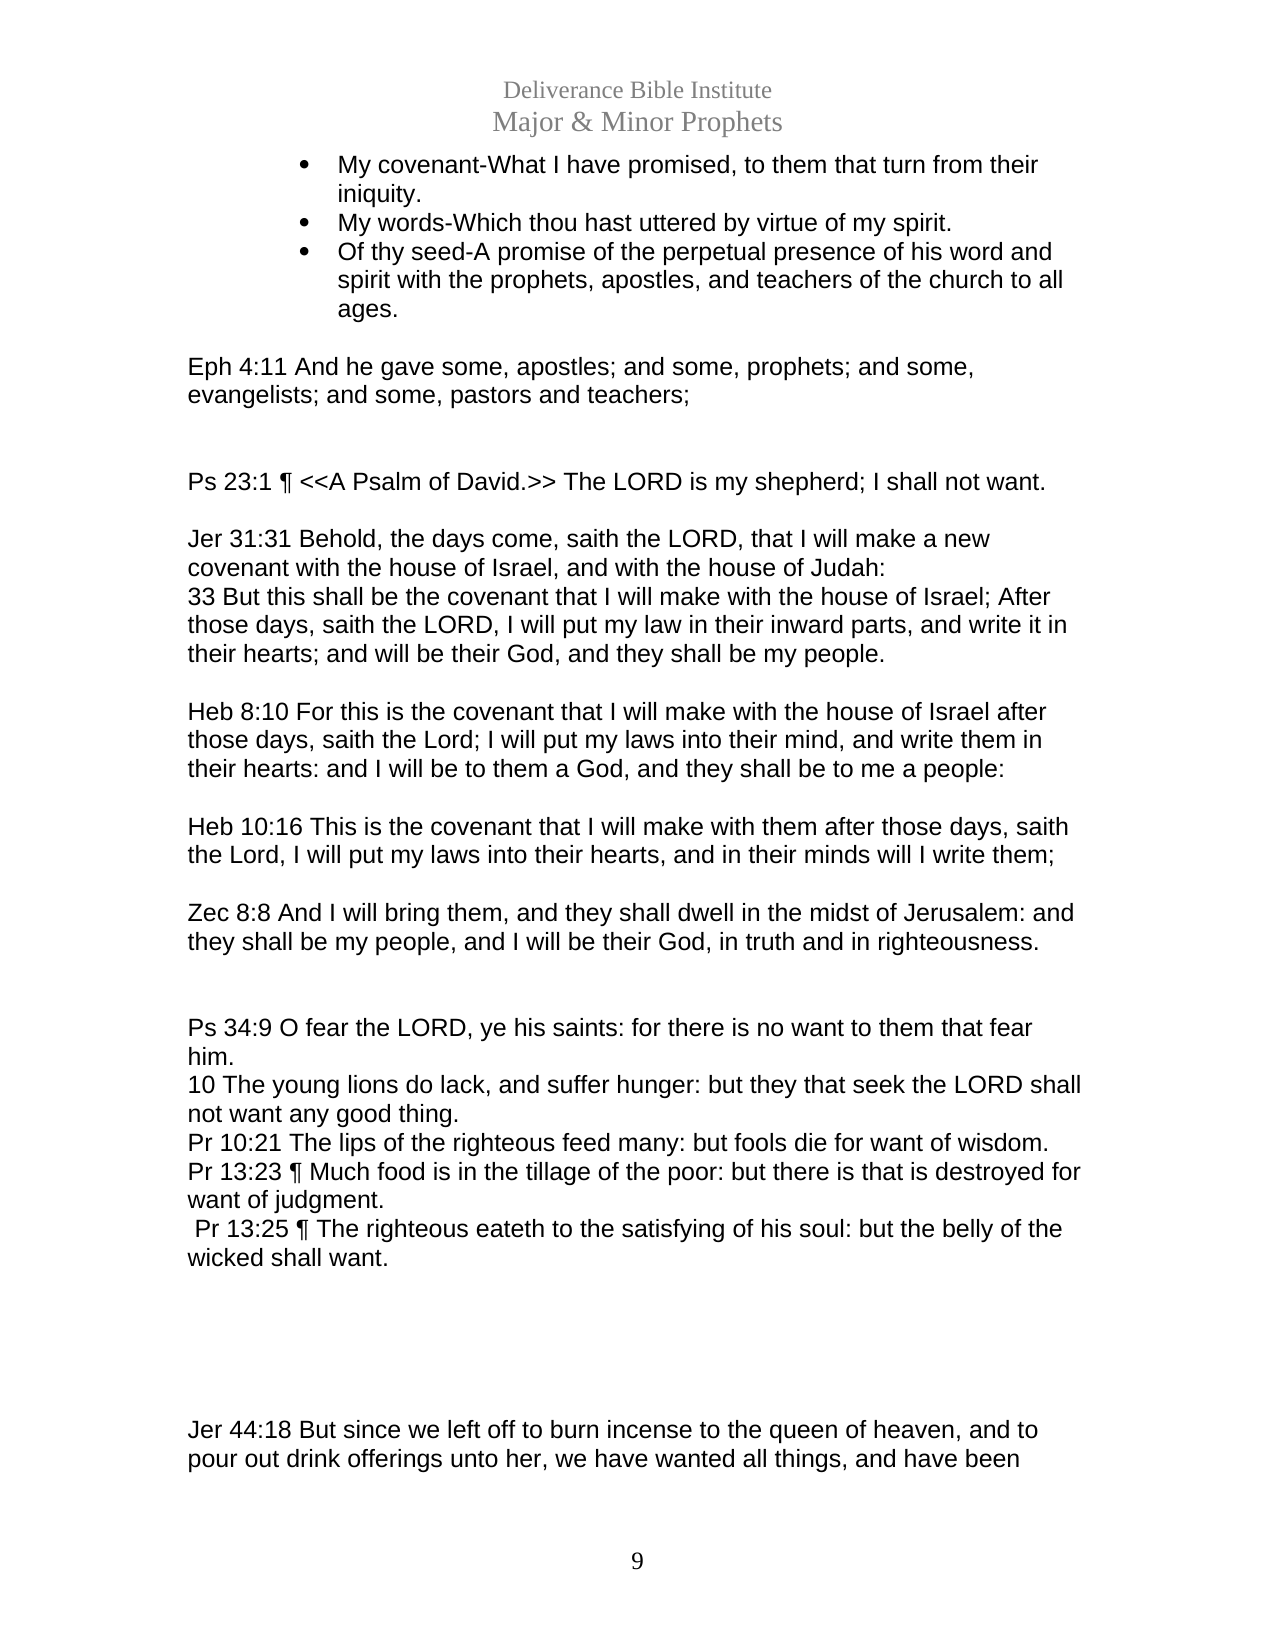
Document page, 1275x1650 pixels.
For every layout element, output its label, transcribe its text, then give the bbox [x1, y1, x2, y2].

text Zec 8:8 And I will bring them, and they shall dwell in the midst of Jerusalem: and they shall be my people, and I will be their God, in truth and in righteousness. [187, 898, 1087, 955]
text Heb 10:16 This is the covenant that I will make with them after those days, saith the Lord, I will put my laws into their hearts, and in their minds will I write them; [187, 812, 1087, 869]
text Ps 23:1 ¶ <<A Psalm of David.>> The LORD is my shepherd; I shall not want. [187, 467, 1087, 495]
text Ps 34:9 O fear the LORD, ye his saints: for there is no want to them that fear him. [187, 1013, 1087, 1070]
text Pr 10:21 The lips of the righteous feed many: but fools die for want of wisdom. [187, 1128, 1087, 1157]
text 33 But this shall be the covenant that I will make with the house of Israel; After those days, saith the LORD, I will put my law in their inward parts, and write it in their hearts; and will be their God, and they shall be my people. [187, 582, 1087, 668]
text Eph 4:11 And he gave some, apostles; and some, prophets; and some, evangelists; and some, pastors and teachers; [187, 352, 1087, 409]
text Jer 31:31 Behold, the days come, saith the LORD, that I will make a new covenant with the house of Israel, and with the house of Judah: [187, 524, 1087, 582]
list Of thy seed-A promise of the perpetual presence of his word and spirit with the prophets, apostles, and teachers of the church to all ages. [300, 236, 1087, 323]
list My words-Which thou hast uttered by virtue of my spirit. [300, 208, 1087, 236]
text Pr 13:25 ¶ The righteous eateth to the satisfying of his soul: but the belly of the wicked shall want. [187, 1214, 1087, 1272]
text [187, 1415, 1087, 1473]
text Pr 13:23 ¶ Much food is in the tillage of the poor: but there is that is destroyed for want of judgment. [187, 1157, 1087, 1214]
list My covenant-What I have promised, to them that turn from their iniquity. [300, 150, 1087, 208]
text Heb 8:10 For this is the covenant that I will make with the house of Israel after those days, saith the Lord; I will put my laws into their mind, and write them in their hearts: and I will be to them a God, and they shall be to me a people: [187, 697, 1087, 783]
text 10 The young lions do lack, and suffer hunger: but they that seek the LORD shall not want any good thing. [187, 1070, 1087, 1128]
